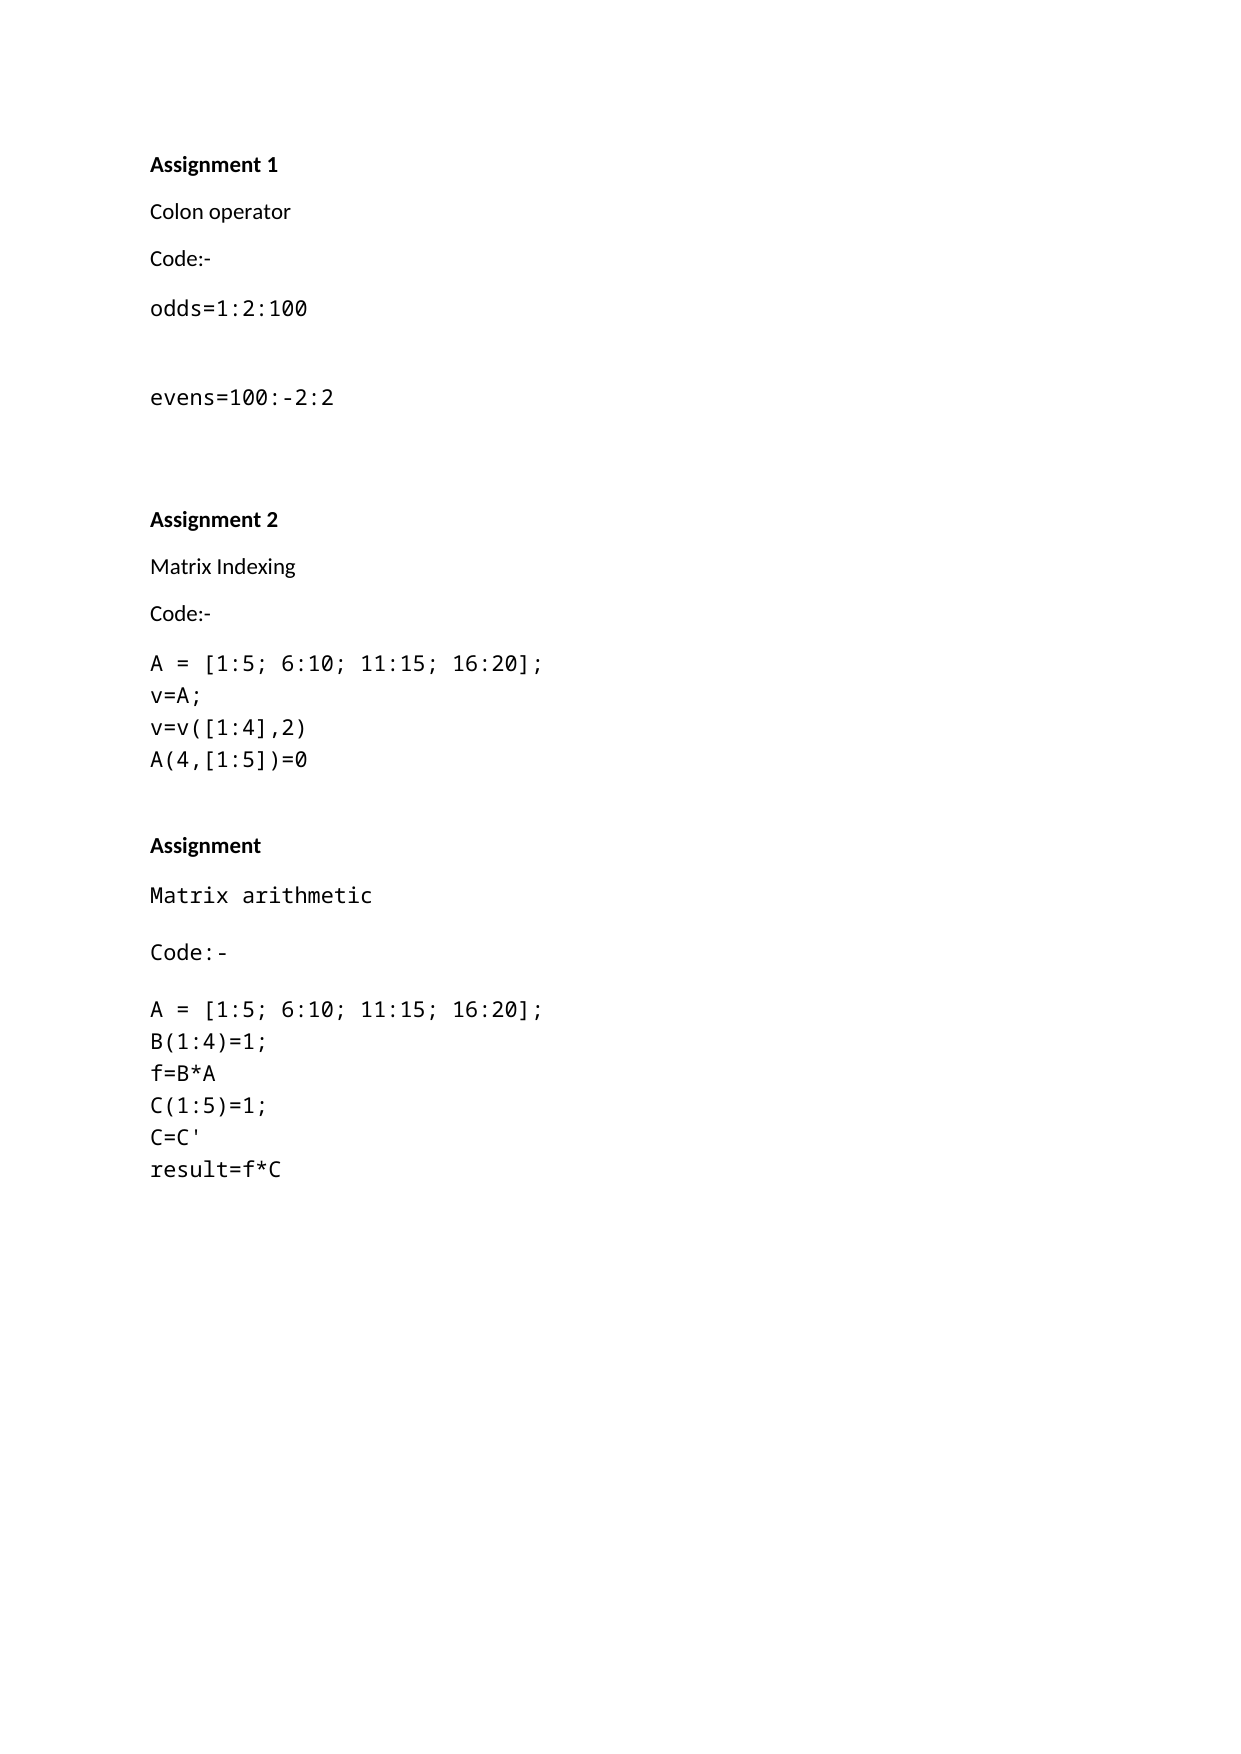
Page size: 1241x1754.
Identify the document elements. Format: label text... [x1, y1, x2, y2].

text f=B*A [150, 1056, 1090, 1088]
text evens=100:-2:2 [150, 379, 1090, 412]
text A = [1:5; 6:10; 11:15; 16:20]; [150, 646, 1090, 678]
text Code:- [150, 935, 1090, 967]
text C(1:5)=1; [150, 1088, 1090, 1119]
text v=A; [150, 678, 1090, 710]
text v=v([1:4],2) [150, 710, 1090, 742]
text Assignment 2 [150, 505, 1090, 533]
text odds=1:2:100 [150, 291, 1090, 323]
text Code:- [150, 599, 1090, 627]
text Colon operator [150, 197, 1090, 225]
text A(4,[1:5])=0 [150, 742, 1090, 774]
text C=C' [150, 1119, 1090, 1152]
text Assignment [150, 831, 1090, 859]
text Code:- [150, 244, 1090, 272]
text Matrix Indexing [150, 552, 1090, 580]
text A = [1:5; 6:10; 11:15; 16:20]; [150, 992, 1090, 1024]
text Assignment 1 [150, 150, 1090, 178]
text Matrix arithmetic [150, 878, 1090, 910]
text result=f*C [150, 1152, 1090, 1183]
text B(1:4)=1; [150, 1024, 1090, 1056]
